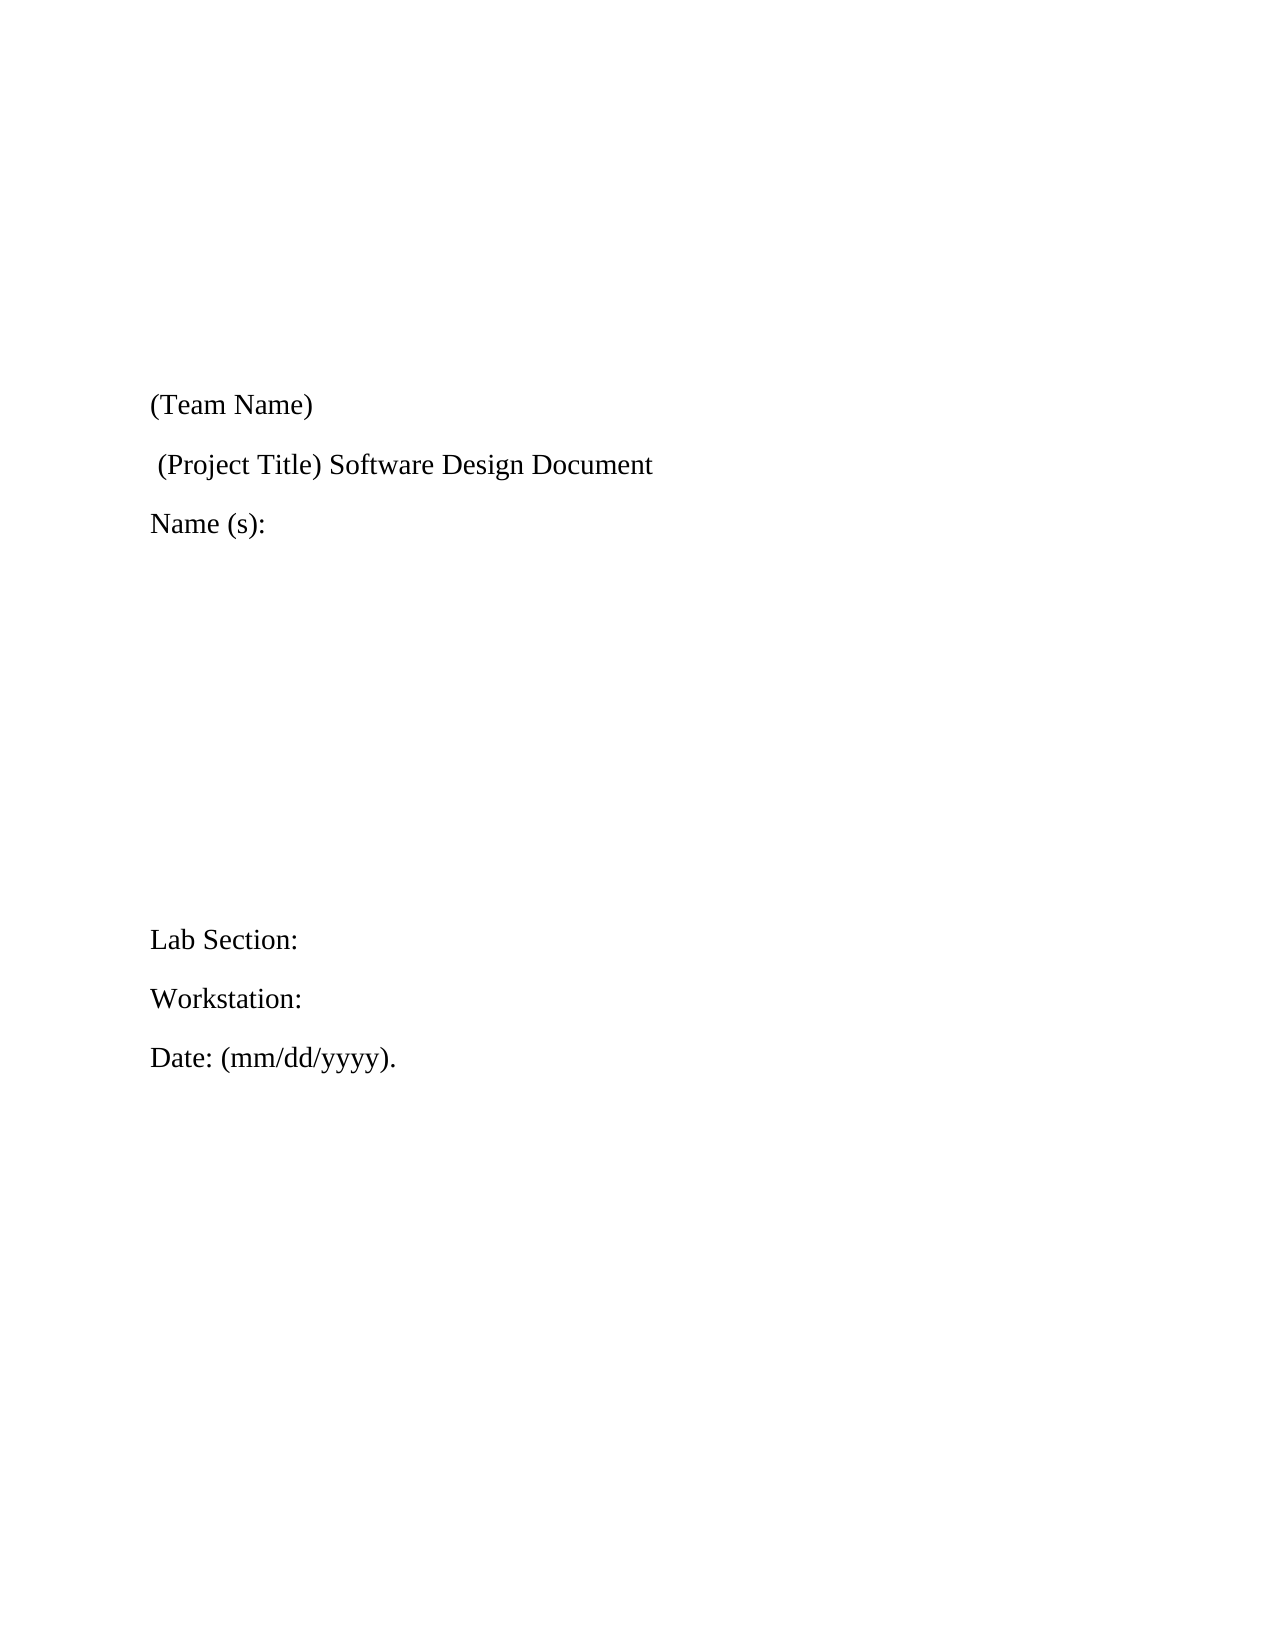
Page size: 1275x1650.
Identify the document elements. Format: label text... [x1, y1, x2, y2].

text (Project Title) Software Design Document [150, 447, 1125, 480]
text Lab Section: [150, 922, 1125, 955]
text Workstation: [150, 981, 1125, 1015]
text Name (s): [150, 506, 1125, 540]
text (Team Name) [150, 387, 1125, 421]
text Date: (mm/dd/yyyy). [150, 1041, 1125, 1074]
